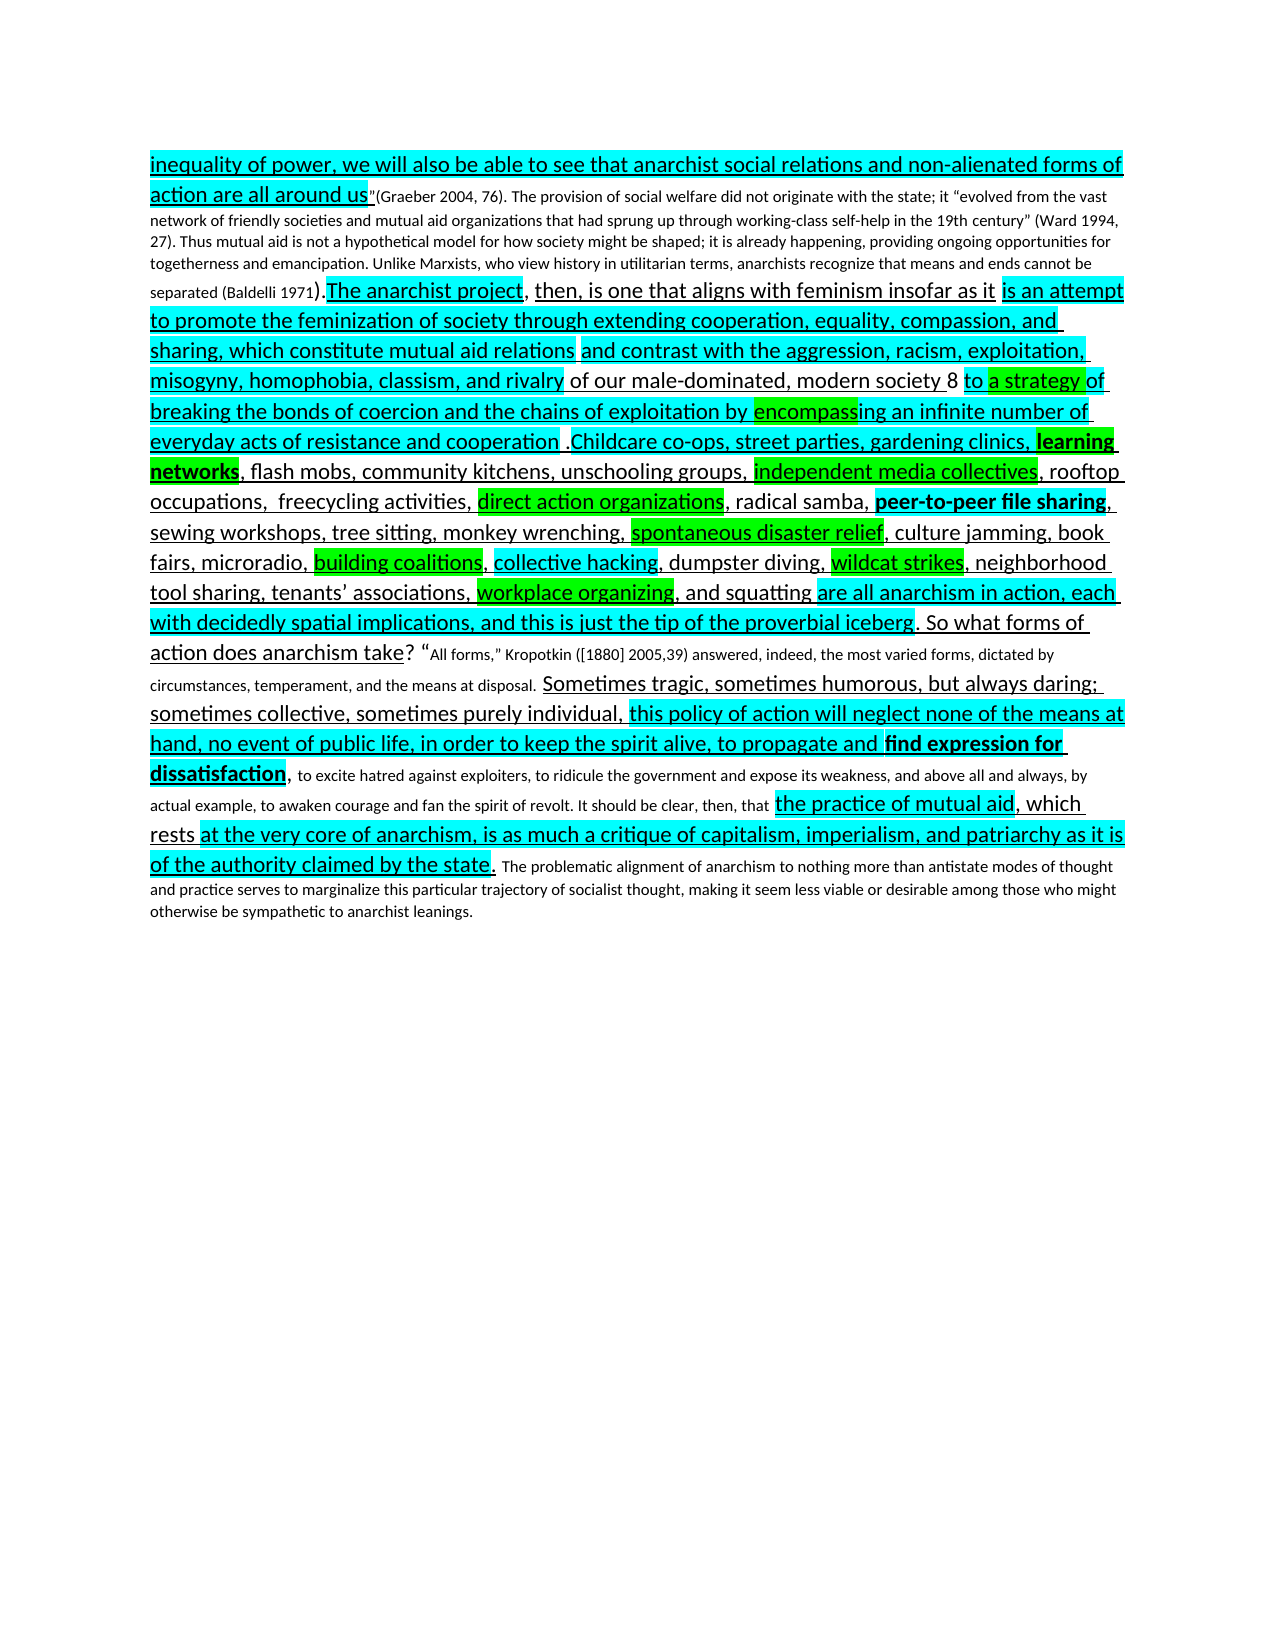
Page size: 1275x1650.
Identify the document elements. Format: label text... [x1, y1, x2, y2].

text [150, 150, 1125, 481]
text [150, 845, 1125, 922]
